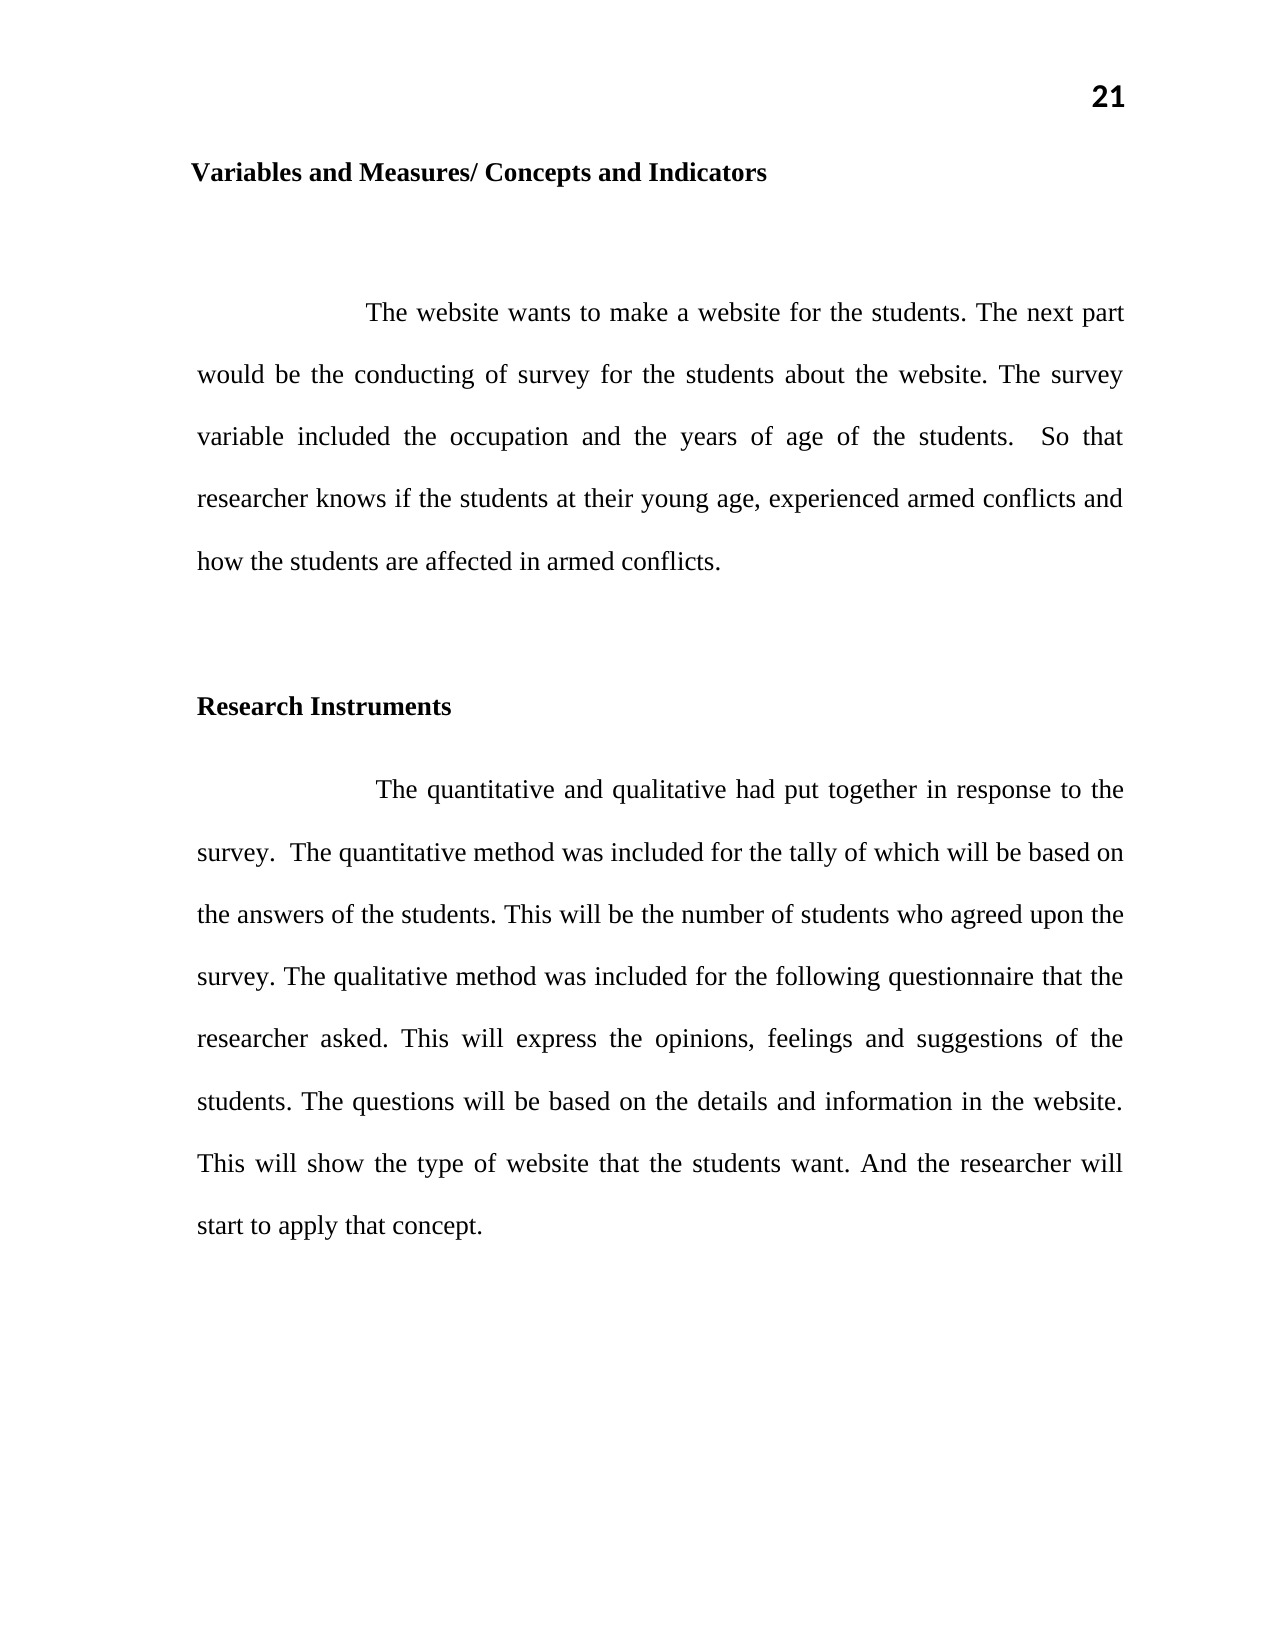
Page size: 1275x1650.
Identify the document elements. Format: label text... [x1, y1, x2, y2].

text Research Instruments [150, 690, 1125, 721]
list The website wants to make a website for the students. The next part would be the conducting of survey for the students about the website. The survey variable included the occupation and the years of age of the students. So that researcher knows if the students at their young age, experienced armed conflicts and how the students are affected in armed conflicts. [197, 296, 1125, 576]
text Variables and Measures/ Concepts and Indicators [150, 156, 1125, 188]
list The quantitative and qualitative had put together in response to the survey. The quantitative method was included for the tally of which will be based on the answers of the students. This will be the number of students who agreed upon the survey. The qualitative method was included for the following questionnaire that the researcher asked. This will express the opinions, feelings and suggestions of the students. The questions will be based on the details and information in the website. This will show the type of website that the students want. And the researcher will start to apply that concept. [197, 773, 1125, 1241]
